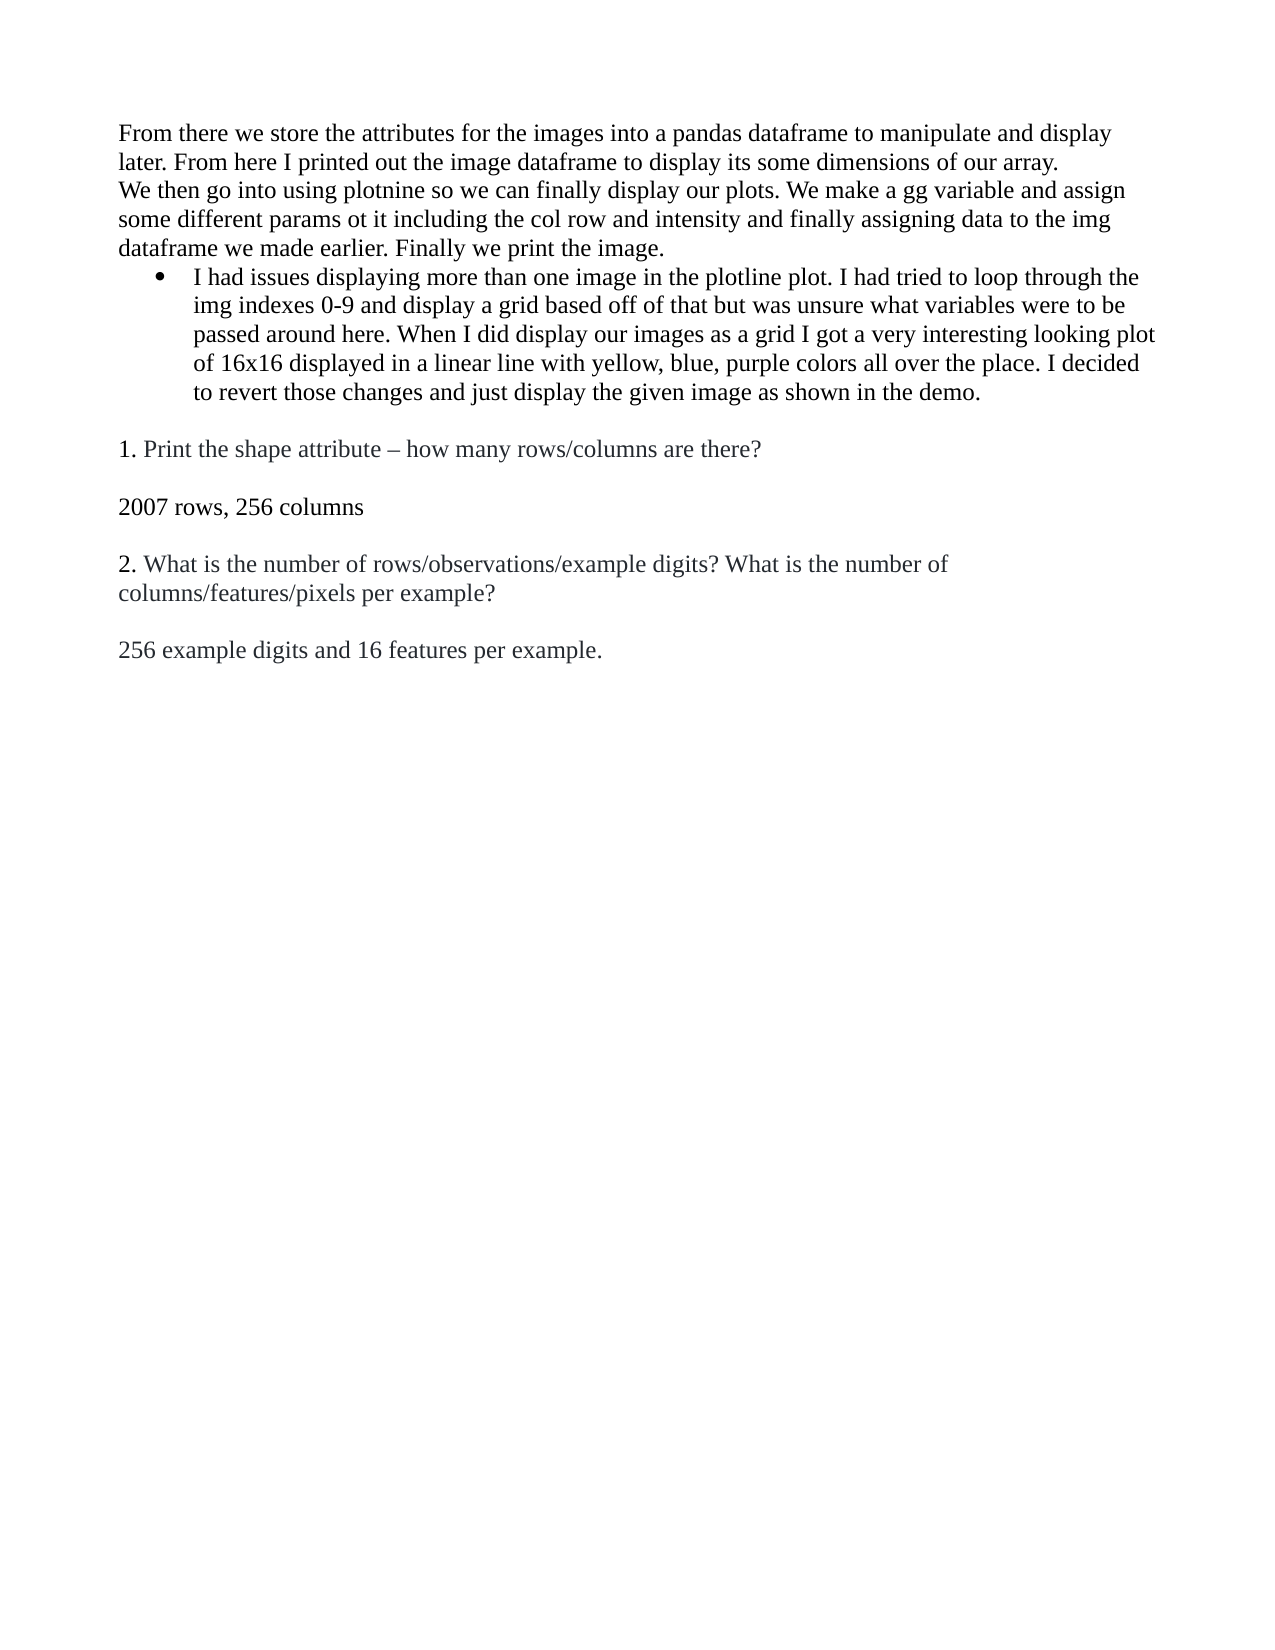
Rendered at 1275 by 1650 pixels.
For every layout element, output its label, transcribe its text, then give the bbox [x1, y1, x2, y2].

text We then go into using plotnine so we can finally display our plots. We make a gg variable and assign some different params ot it including the col row and intensity and finally assigning data to the img dataframe we made earlier. Finally we print the image. [118, 176, 1157, 262]
text 256 example digits and 16 features per example. [118, 636, 1157, 664]
list I had issues displaying more than one image in the plotline plot. I had tried to loop through the img indexes 0-9 and display a grid based off of that but was unsure what variables were to be passed around here. When I did display our images as a grid I got a very interesting looking plot of 16x16 displayed in a linear line with yellow, blue, purple colors all over the place. I decided to revert those changes and just display the given image as shown in the demo. [156, 262, 1157, 406]
text From there we store the attributes for the images into a pandas dataframe to manipulate and display later. From here I printed out the image dataframe to display its some dimensions of our array. [118, 118, 1157, 176]
text 2. What is the number of rows/observations/example digits? What is the number of columns/features/pixels per example? [118, 549, 1157, 607]
text 1. Print the shape attribute – how many rows/columns are there? [118, 434, 1157, 463]
text 2007 rows, 256 columns [118, 492, 1157, 521]
